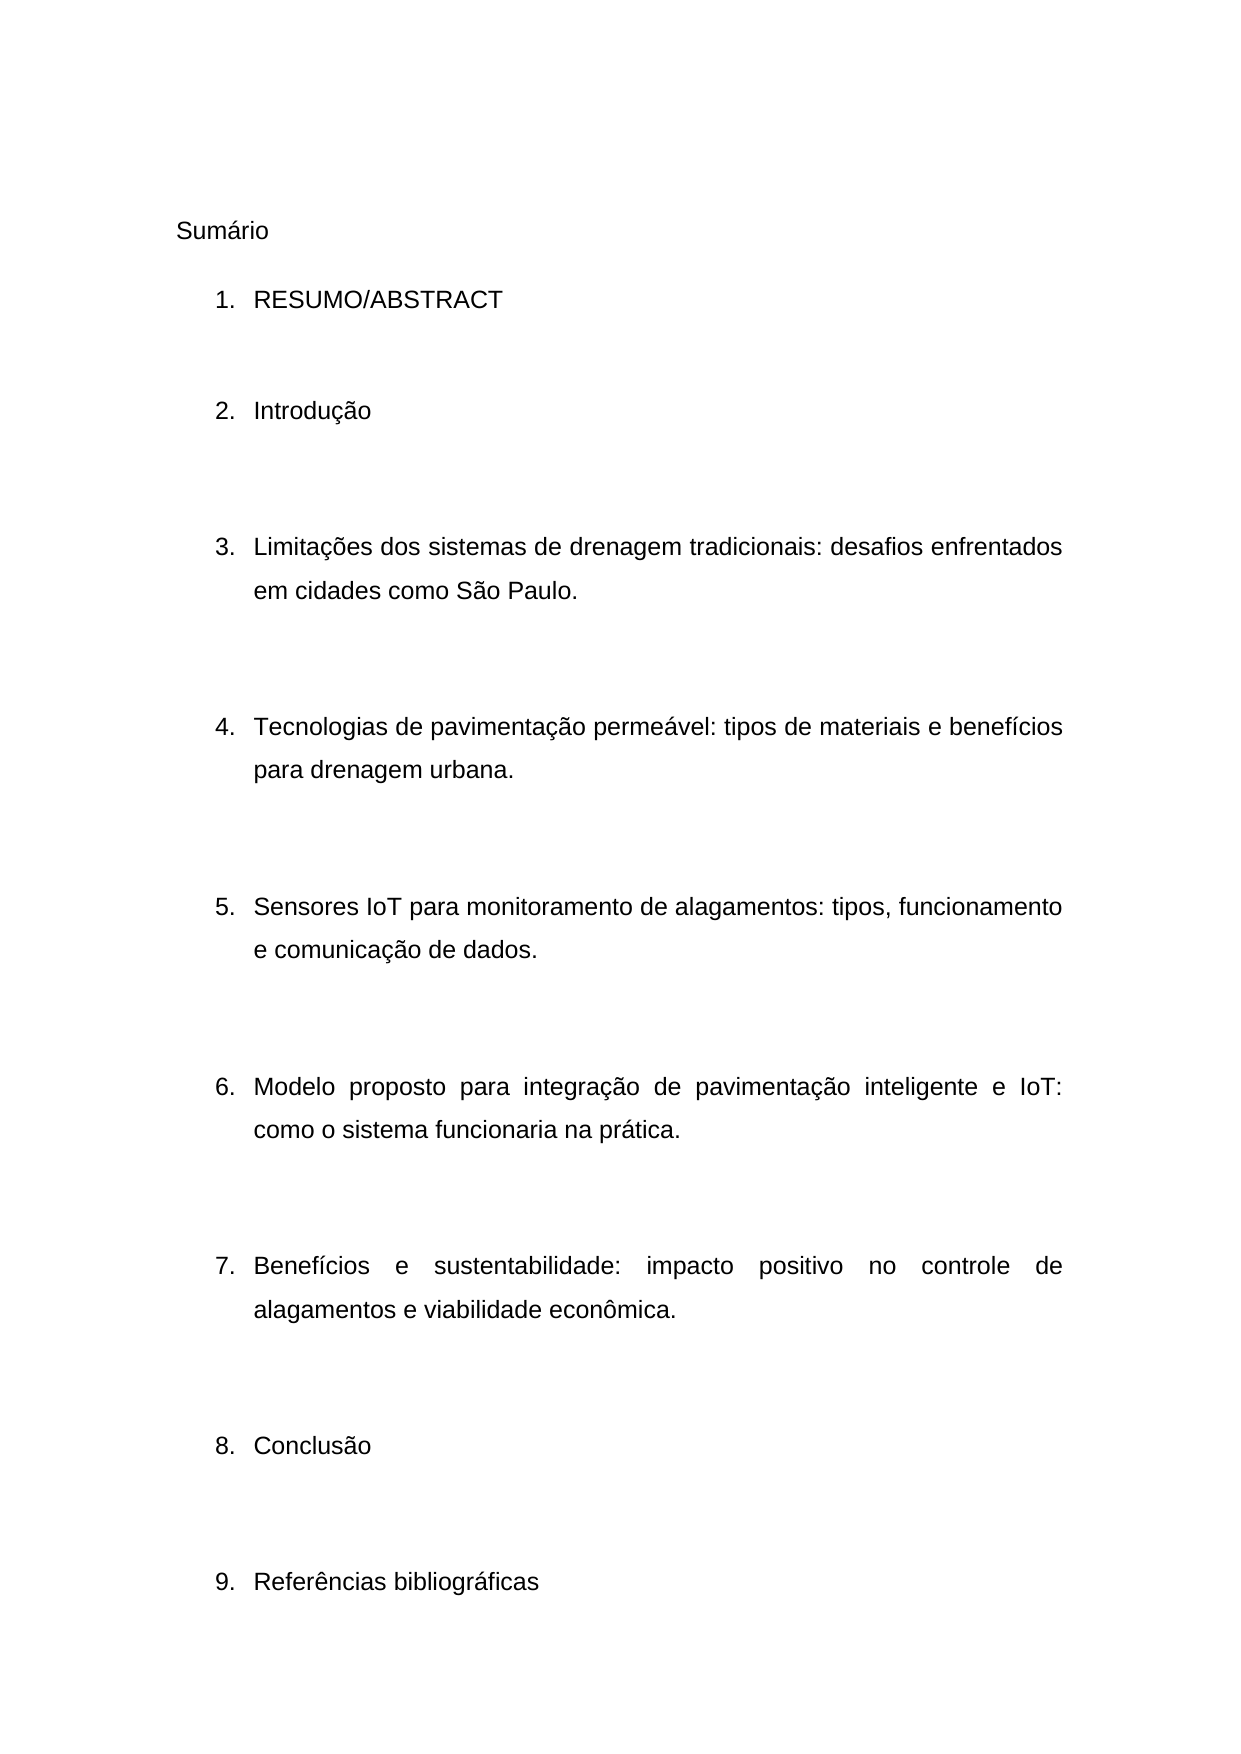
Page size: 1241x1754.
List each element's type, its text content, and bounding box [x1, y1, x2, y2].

list RESUMO/ABSTRACT [215, 284, 1064, 313]
list Conclusão [215, 1431, 1064, 1460]
list Tecnologias de pavimentação permeável: tipos de materiais e benefícios para drenagem urbana. [215, 712, 1064, 784]
list Sensores IoT para monitoramento de alagamentos: tipos, funcionamento e comunicação de dados. [215, 892, 1064, 964]
list Modelo proposto para integração de pavimentação inteligente e IoT: como o sistema funcionaria na prática. [215, 1072, 1064, 1144]
list Referências bibliográficas [215, 1567, 1064, 1596]
list Introdução [215, 396, 1064, 424]
list Limitações dos sistemas de drenagem tradicionais: desafios enfrentados em cidades como São Paulo. [215, 532, 1064, 604]
text Sumário [176, 216, 1064, 245]
list Benefícios e sustentabilidade: impacto positivo no controle de alagamentos e viabilidade econômica. [215, 1251, 1064, 1324]
